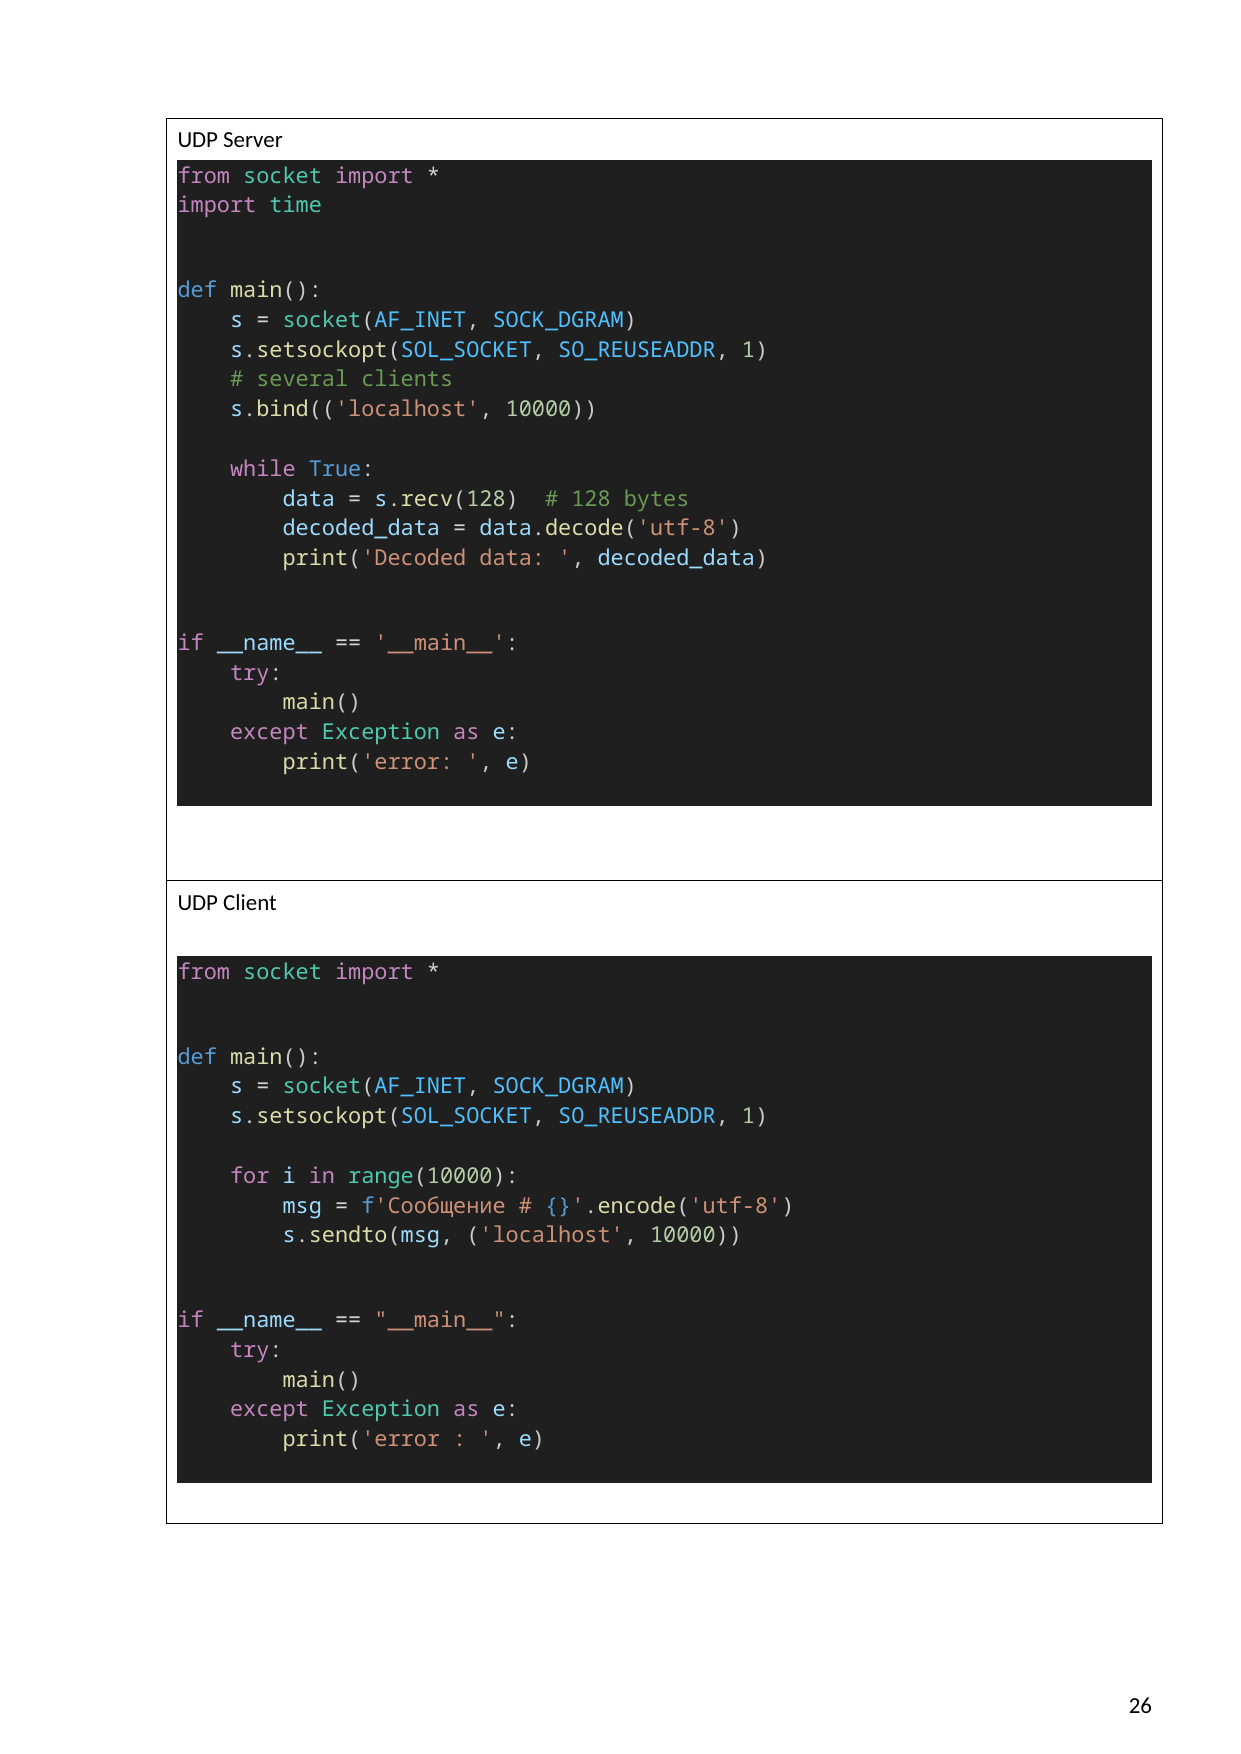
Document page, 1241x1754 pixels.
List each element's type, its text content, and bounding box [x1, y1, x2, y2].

table_cell UDP Client from socket import * def main(): s = socket(AF_INET, SOCK_DGRAM) s.setsockopt(SOL_SOCKET, SO_REUSEADDR, 1) for i in range(10000): msg = f'Сообщение # {}'.encode('utf-8') s.sendto(msg, ('localhost', 10000)) if __name__ == "__main__": try: main() except Exception as e: print('error : ', e) [167, 881, 1162, 1523]
table_cell UDP Server from socket import * import time def main(): s = socket(AF_INET, SOCK_DGRAM) s.setsockopt(SOL_SOCKET, SO_REUSEADDR, 1) # several clients s.bind(('localhost', 10000)) while True: data = s.recv(128) # 128 bytes decoded_data = data.decode('utf-8') print('Decoded data: ', decoded_data) if __name__ == '__main__': try: main() except Exception as e: print('error: ', e) [167, 119, 1162, 880]
